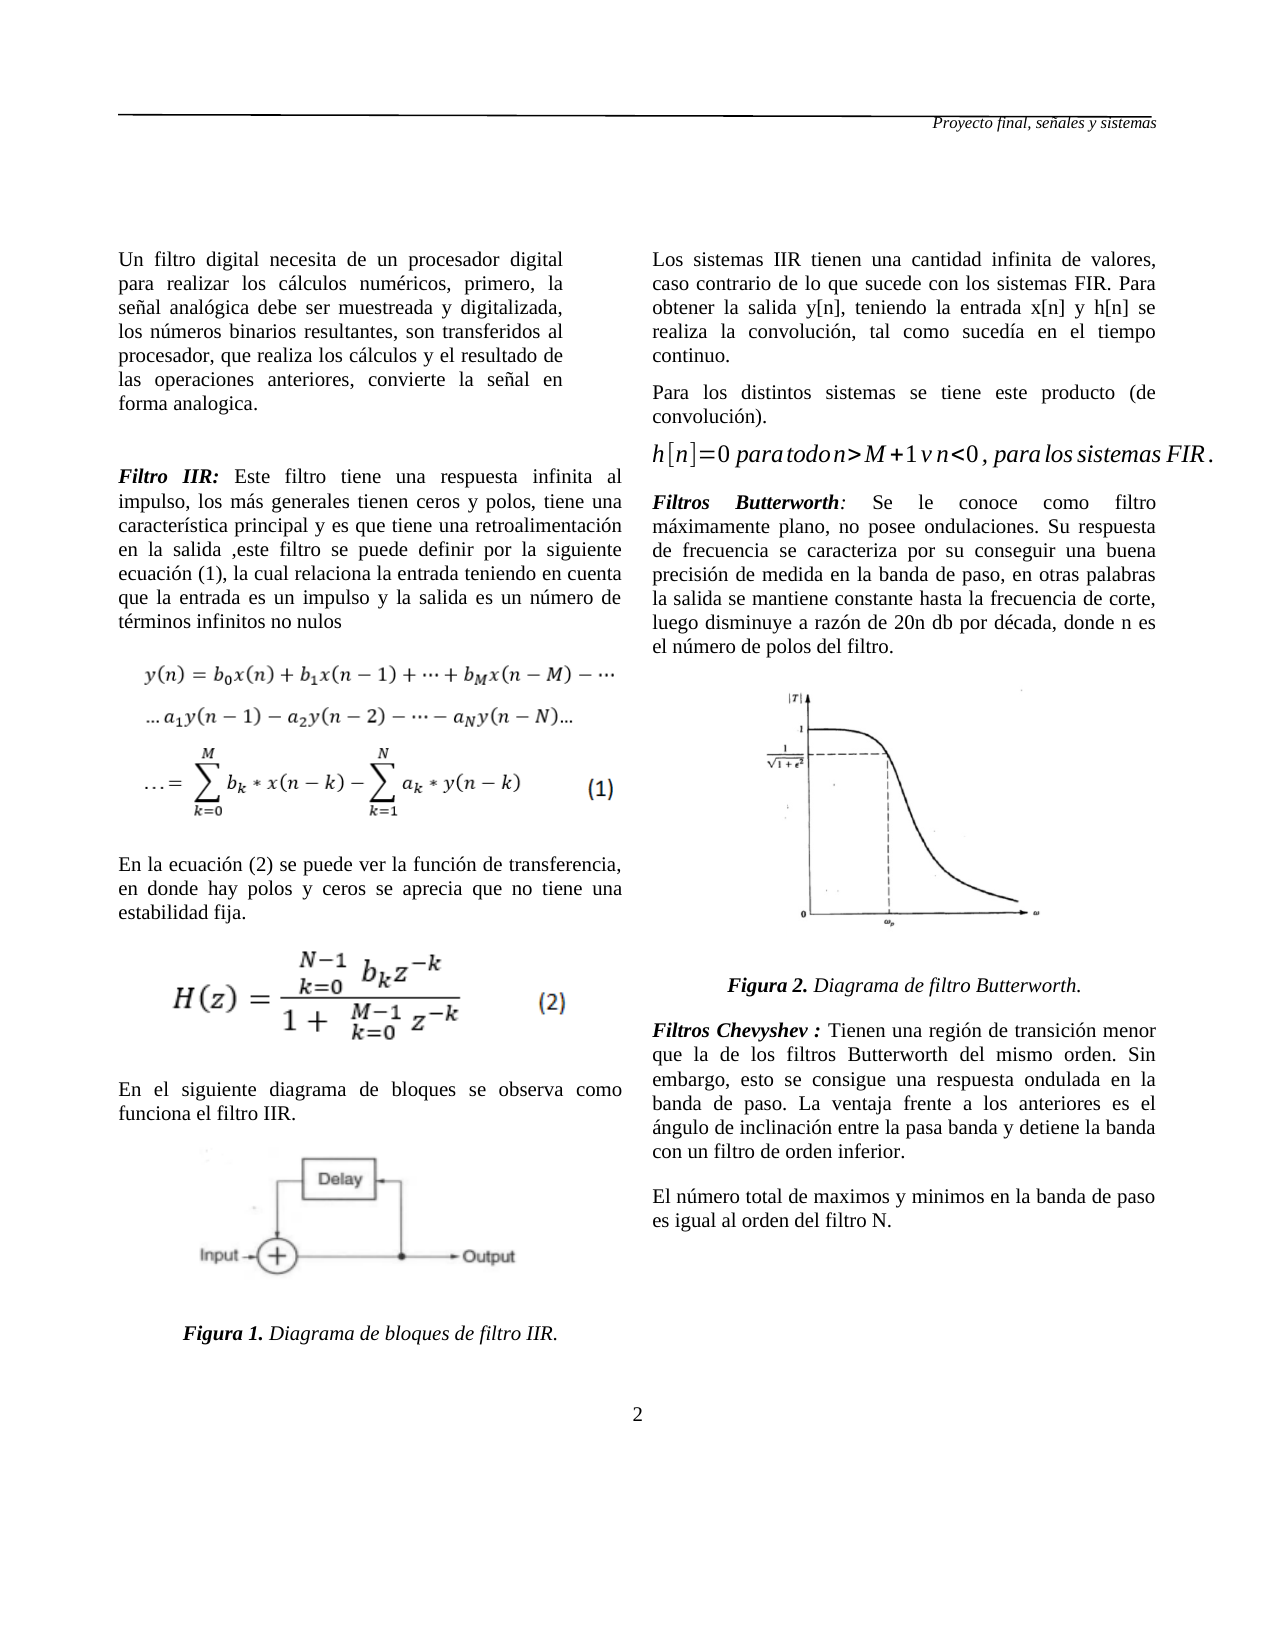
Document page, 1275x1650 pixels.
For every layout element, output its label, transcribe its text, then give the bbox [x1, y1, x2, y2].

text En la ecuación (2) se puede ver la función de transferencia, en donde hay polos y ceros se aprecia que no tiene una estabilidad fija. [118, 852, 623, 924]
picture [760, 678, 1050, 937]
text Figura 2. Diagrama de filtro Butterworth. [652, 973, 1157, 997]
picture [118, 645, 623, 840]
text Para los distintos sistemas se tiene este producto (de convolución). [652, 380, 1157, 428]
text Filtros Chevyshev : Tienen una región de transición menor que la de los filtros Butterworth del mismo orden. Sin embargo, esto se consigue una respuesta ondulada en la banda de paso. La ventaja frente a los anteriores es el ángulo de inclinación entre la pasa banda y detiene la banda con un filtro de orden inferior. [652, 1018, 1157, 1163]
text Filtro IIR: Este filtro tiene una respuesta infinita al impulso, los más generales tienen ceros y polos, tiene una característica principal y es que tiene una retroalimentación en la salida ,este filtro se puede definir por la siguiente ecuación (1), la cual relaciona la entrada teniendo en cuenta que la entrada es un impulso y la salida es un número de términos infinitos no nulos [118, 464, 623, 633]
picture [164, 1147, 540, 1290]
text Los sistemas IIR tienen una cantidad infinita de valores, caso contrario de lo que sucede con los sistemas FIR. Para obtener la salida y[n], teniendo la entrada x[n] y h[n] se realiza la convolución, tal como sucedía en el tiempo continuo. [652, 247, 1157, 367]
picture [165, 936, 576, 1065]
text Filtros Butterworth: Se le conoce como filtro máximamente plano, no posee ondulaciones. Su respuesta de frecuencia se caracteriza por su conseguir una buena precisión de medida en la banda de paso, en otras palabras la salida se mantiene constante hasta la frecuencia de corte, luego disminuye a razón de 20n db por década, donde n es el número de polos del filtro. [652, 490, 1157, 658]
text Figura 1. Diagrama de bloques de filtro IIR. [118, 1320, 623, 1344]
text El número total de maximos y minimos en la banda de paso es igual al orden del filtro N. [652, 1183, 1157, 1232]
text Un filtro digital necesita de un procesador digital para realizar los cálculos numéricos, primero, la señal analógica debe ser muestreada y digitalizada, los números binarios resultantes, son transferidos al procesador, que realiza los cálculos y el resultado de las operaciones anteriores, convierte la señal en forma analogica. [118, 247, 564, 415]
text En el siguiente diagrama de bloques se observa como funciona el filtro IIR. [118, 1077, 623, 1125]
